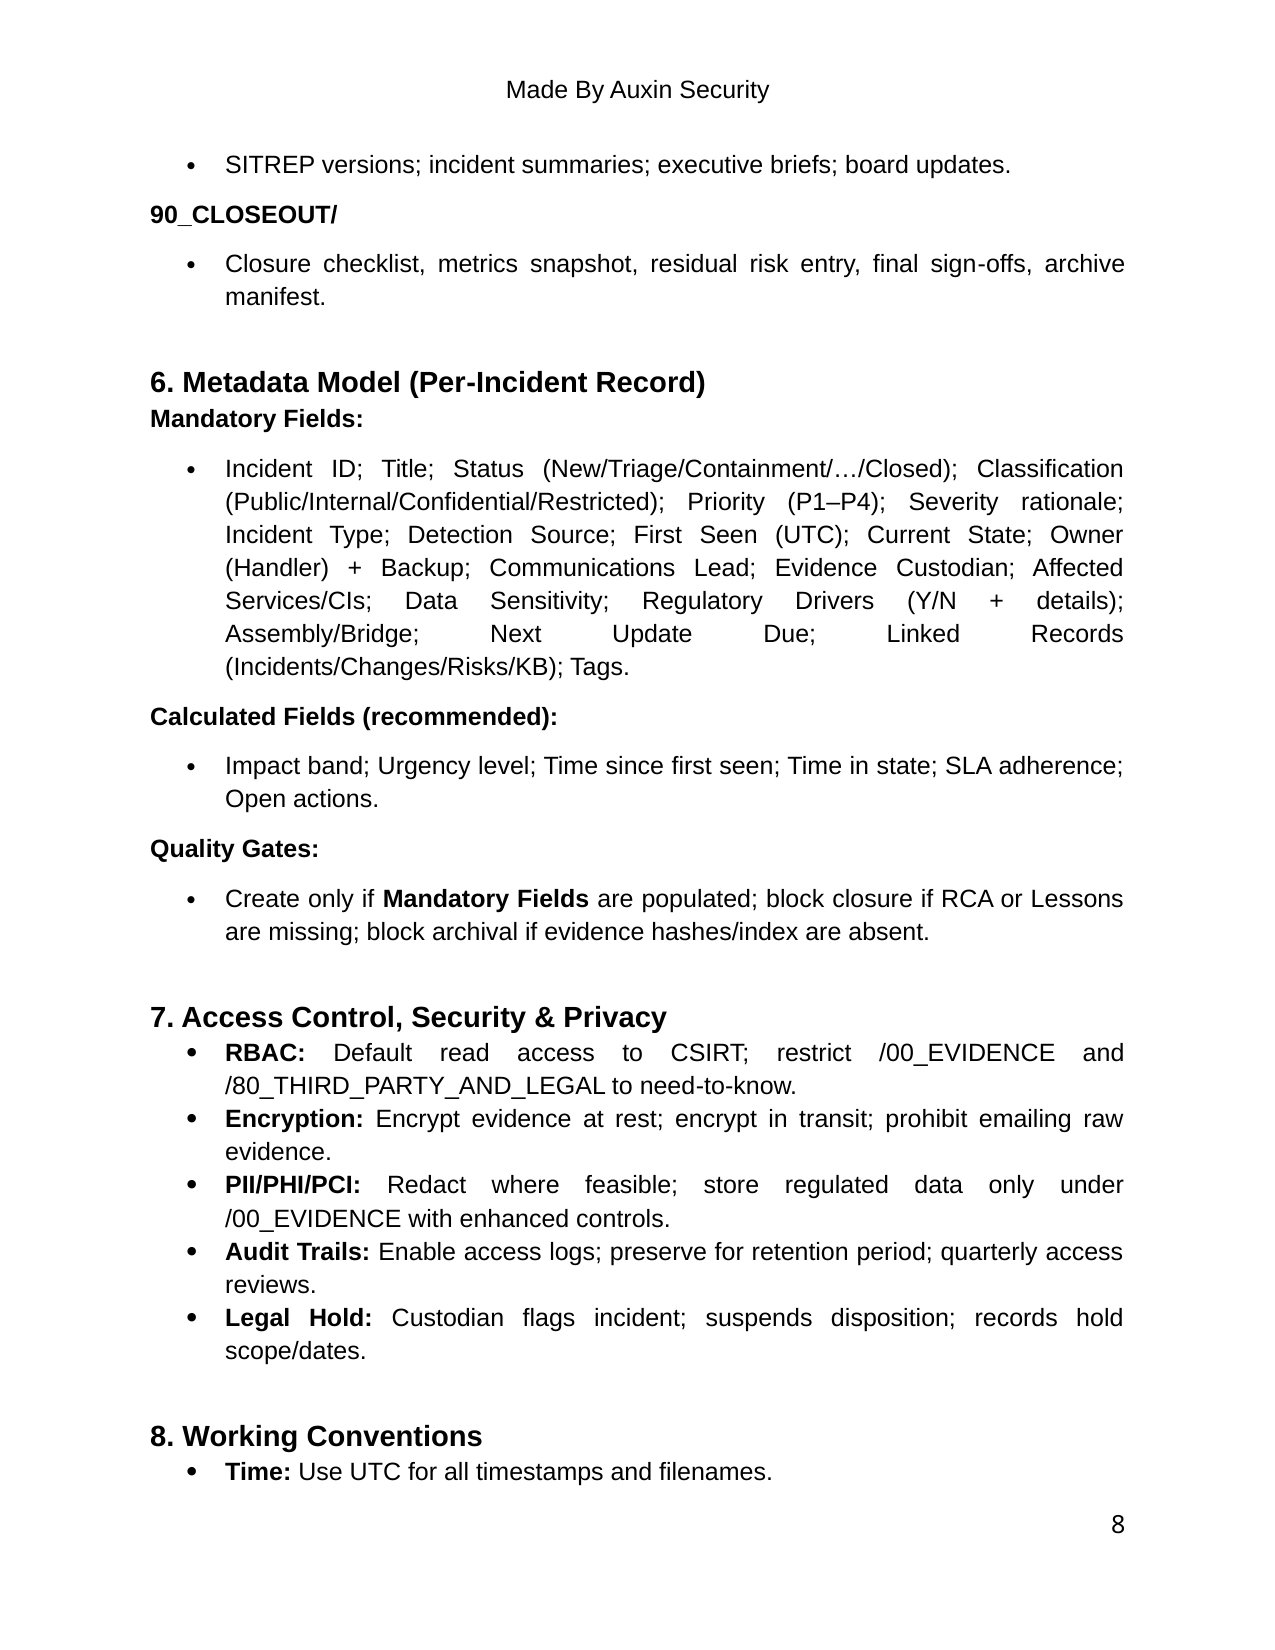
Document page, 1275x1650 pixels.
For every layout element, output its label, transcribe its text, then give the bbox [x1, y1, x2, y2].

list Time: Use UTC for all timestamps and filenames. [187, 1457, 1125, 1486]
subtitle 8. Working Conventions [150, 1419, 1125, 1452]
list RBAC: Default read access to CSIRT; restrict /00_EVIDENCE and /80_THIRD_PARTY_AND_LEGAL to need-to-know. [187, 1038, 1125, 1100]
list Legal Hold: Custodian flags incident; suspends disposition; records hold scope/dates. [187, 1303, 1125, 1364]
list Encryption: Encrypt evidence at rest; encrypt in transit; prohibit emailing raw evidence. [187, 1104, 1125, 1166]
subtitle 6. Metadata Model (Per-Incident Record) [150, 365, 1125, 399]
list SITREP versions; incident summaries; executive briefs; board updates. [187, 150, 1125, 179]
text Calculated Fields (recommended): [150, 701, 1125, 730]
list Closure checklist, metrics snapshot, residual risk entry, final sign-offs, archive manifest. [187, 249, 1125, 311]
list Create only if Mandatory Fields are populated; block closure if RCA or Lessons are missing; block archival if evidence hashes/index are absent. [187, 883, 1125, 945]
text Mandatory Fields: [150, 404, 1125, 433]
list Impact band; Urgency level; Time since first seen; Time in state; SLA adherence; Open actions. [187, 751, 1125, 813]
subtitle 7. Access Control, Security & Privacy [150, 999, 1125, 1033]
list PII/PHI/PCI: Redact where feasible; store regulated data only under /00_EVIDENCE with enhanced controls. [187, 1170, 1125, 1232]
text Quality Gates: [150, 834, 1125, 863]
list Incident ID; Title; Status (New/Triage/Containment/…/Closed); Classification (Public/Internal/Confidential/Restricted); Priority (P1–P4); Severity rationale; Incident Type; Detection Source; First Seen (UTC); Current State; Owner (Handler) + Backup; Communications Lead; Evidence Custodian; Affected Services/CIs; Data Sensitivity; Regulatory Drivers (Y/N + details); Assembly/Bridge; Next Update Due; Linked Records (Incidents/Changes/Risks/KB); Tags. [187, 454, 1125, 681]
list Audit Trails: Enable access logs; preserve for retention period; quarterly access reviews. [187, 1237, 1125, 1298]
text 90_CLOSEOUT/ [150, 200, 1125, 228]
